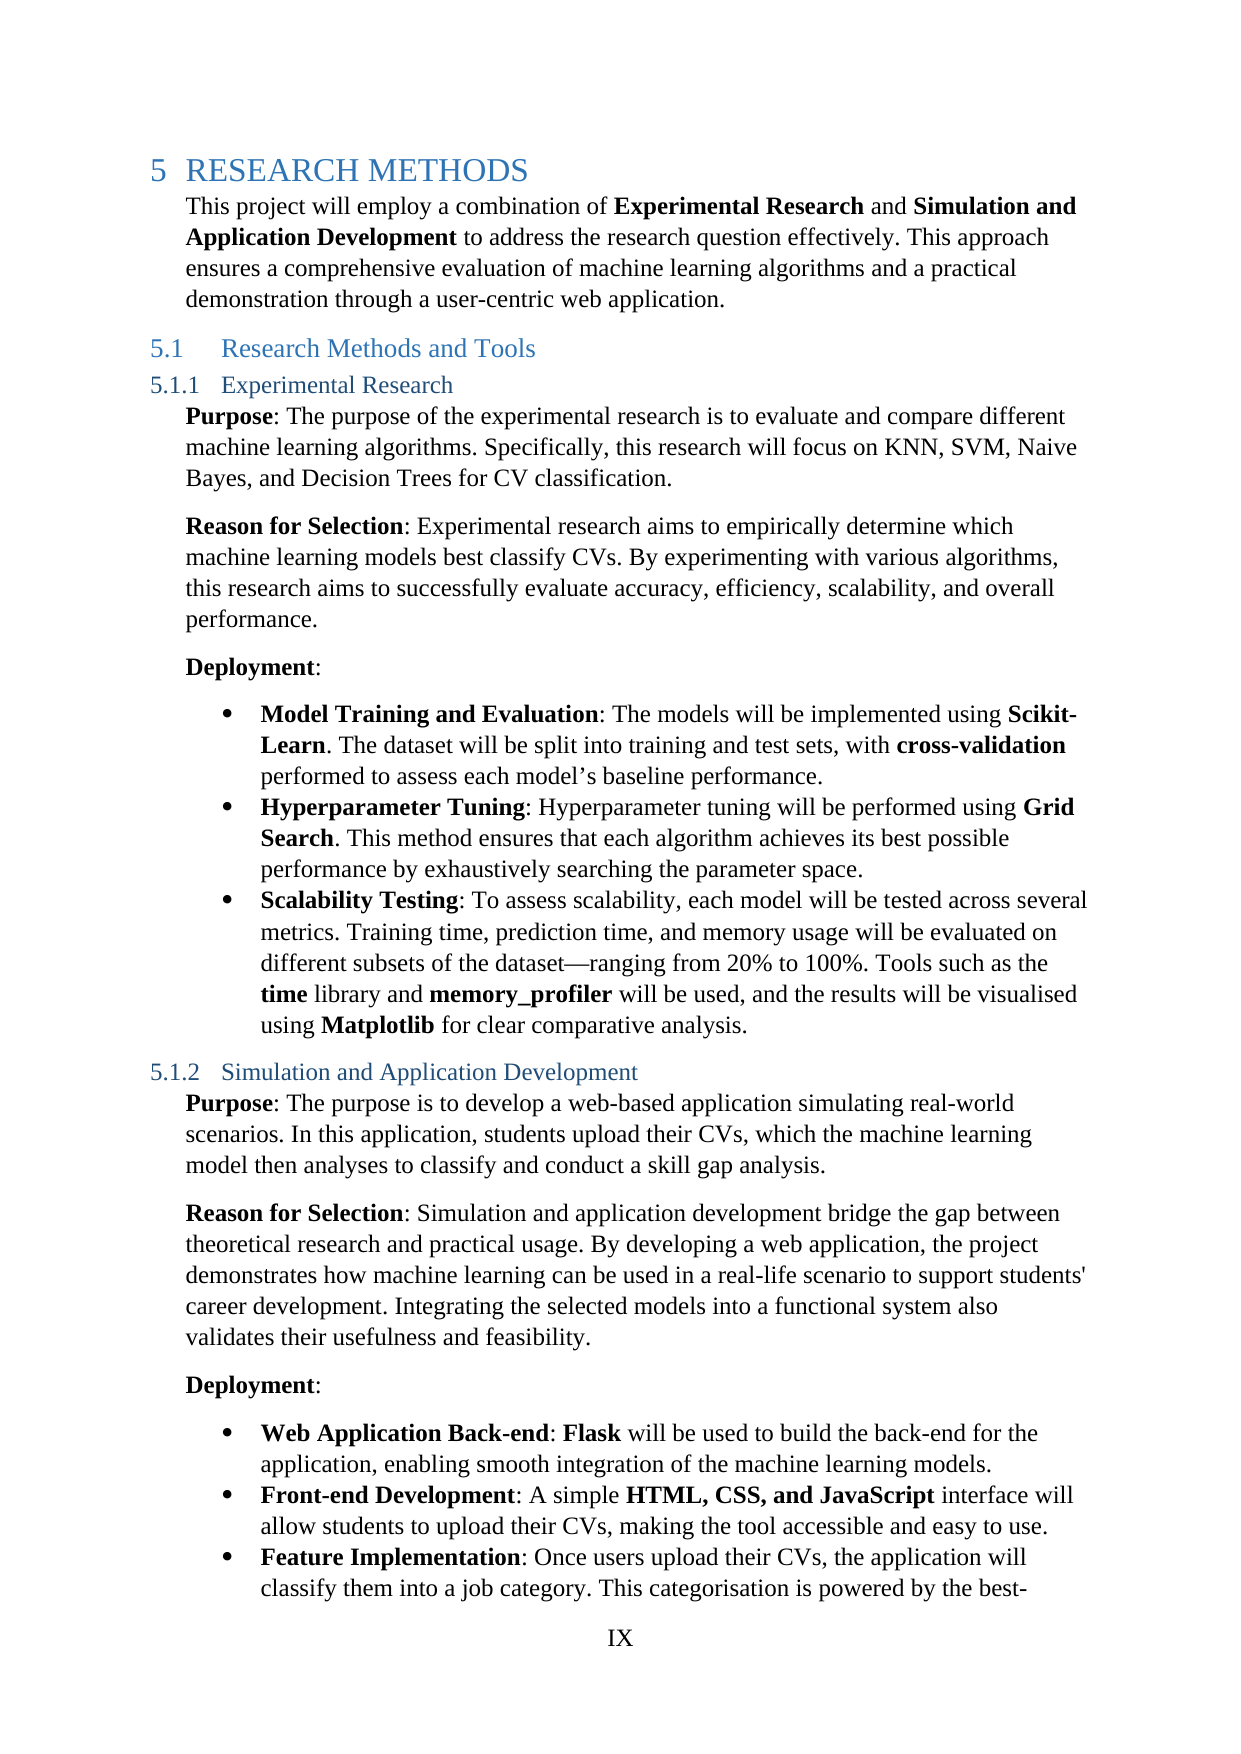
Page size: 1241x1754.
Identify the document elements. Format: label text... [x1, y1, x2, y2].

text Deployment: [185, 1370, 1090, 1399]
subtitle 5.1.2 Simulation and Application Development [150, 1057, 1090, 1086]
subtitle 5 RESEARCH METHODS [150, 150, 1090, 188]
list Hyperparameter Tuning: Hyperparameter tuning will be performed using Grid Search. This method ensures that each algorithm achieves its best possible performance by exhaustively searching the parameter space. [223, 792, 1090, 883]
list Web Application Back-end: Flask will be used to build the back-end for the application, enabling smooth integration of the machine learning models. [223, 1418, 1090, 1478]
text Purpose: The purpose is to develop a web-based application simulating real-world scenarios. In this application, students upload their CVs, which the machine learning model then analyses to classify and conduct a skill gap analysis. [185, 1088, 1090, 1179]
subtitle 5.1.1 Experimental Research [150, 370, 1090, 399]
text This project will employ a combination of Experimental Research and Simulation and Application Development to address the research question effectively. This approach ensures a comprehensive evaluation of machine learning algorithms and a practical demonstration through a user-centric web application. [185, 191, 1090, 313]
list Scalability Testing: To assess scalability, each model will be tested across several metrics. Training time, prediction time, and memory usage will be evaluated on different subsets of the dataset—ranging from 20% to 100%. Tools such as the time library and memory_profiler will be used, and the results will be visualised using Matplotlib for clear comparative analysis. [223, 886, 1090, 1038]
list Front-end Development: A simple HTML, CSS, and JavaScript interface will allow students to upload their CVs, making the tool accessible and easy to use. [223, 1480, 1090, 1540]
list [223, 1542, 1090, 1602]
text Deployment: [185, 652, 1090, 680]
text Purpose: The purpose of the experimental research is to evaluate and compare different machine learning algorithms. Specifically, this research will focus on KNN, SVM, Naive Bayes, and Decision Trees for CV classification. [185, 401, 1090, 492]
text Reason for Selection: Experimental research aims to empirically determine which machine learning models best classify CVs. By experimenting with various algorithms, this research aims to successfully evaluate accuracy, efficiency, scalability, and overall performance. [185, 511, 1090, 633]
list Model Training and Evaluation: The models will be implemented using Scikit-Learn. The dataset will be split into training and test sets, with cross-validation performed to assess each model’s baseline performance. [223, 699, 1090, 790]
text Reason for Selection: Simulation and application development bridge the gap between theoretical research and practical usage. By developing a web application, the project demonstrates how machine learning can be used in a real-life scenario to support students' career development. Integrating the selected models into a functional system also validates their usefulness and feasibility. [185, 1198, 1090, 1351]
subtitle 5.1 Research Methods and Tools [150, 332, 1090, 363]
